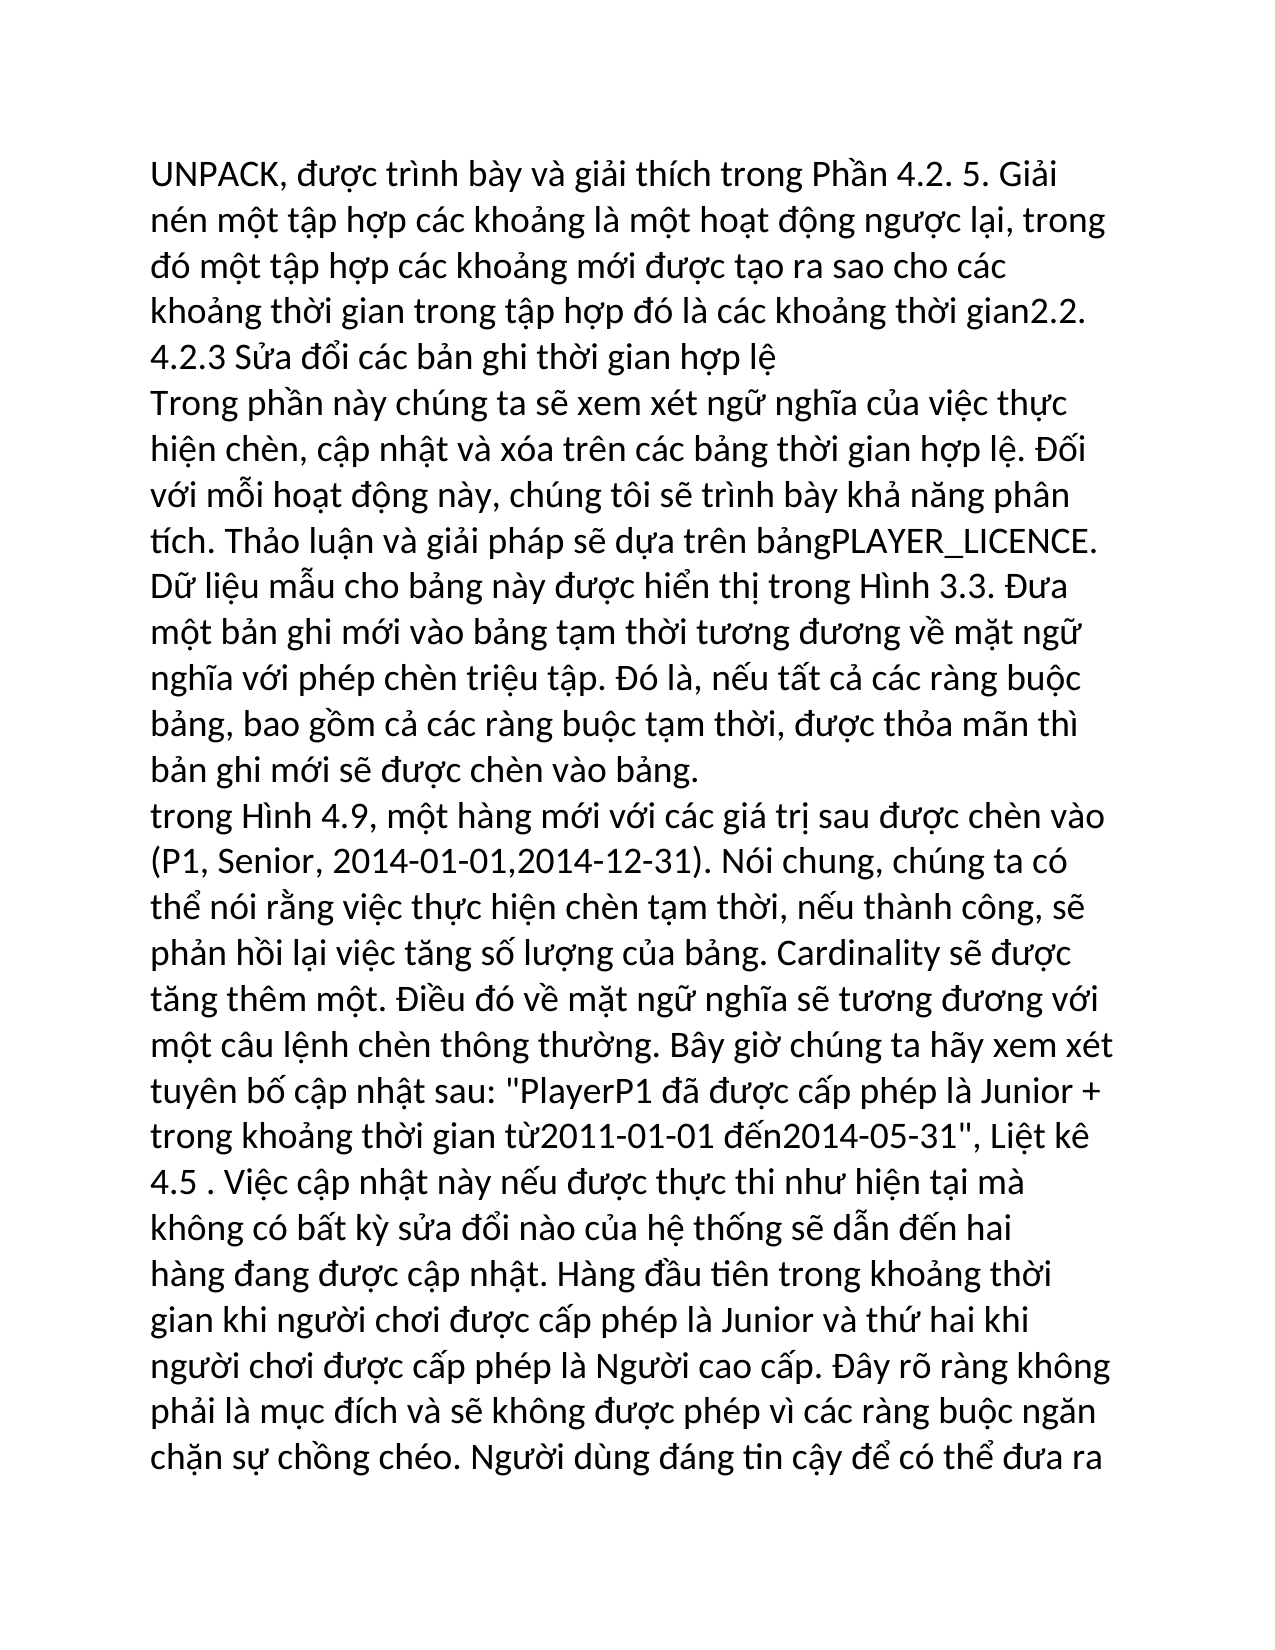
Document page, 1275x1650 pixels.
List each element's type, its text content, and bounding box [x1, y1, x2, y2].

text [150, 1250, 1125, 1479]
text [150, 150, 1125, 333]
text trong Hình 4.9, một hàng mới với các giá trị sau được chèn vào (P1, Senior, 2014-01-01,2014-12-31). Nói chung, chúng ta có thể nói rằng việc thực hiện chèn tạm thời, nếu thành công, sẽ phản hồi lại việc tăng số lượng của bảng. Cardinality sẽ được tăng thêm một. Điều đó về mặt ngữ nghĩa sẽ tương đương với một câu lệnh chèn thông thường. Bây giờ chúng ta hãy xem xét tuyên bố cập nhật sau: "PlayerP1 đã được cấp phép là Junior + trong khoảng thời gian từ2011-01-01 đến2014-05-31", Liệt kê 4.5 . Việc cập nhật này nếu được thực thi như hiện tại mà không có bất kỳ sửa đổi nào của hệ thống sẽ dẫn đến hai [150, 792, 1125, 1250]
text Trong phần này chúng ta sẽ xem xét ngữ nghĩa của việc thực hiện chèn, cập nhật và xóa trên các bảng thời gian hợp lệ. Đối với mỗi hoạt động này, chúng tôi sẽ trình bày khả năng phân tích. Thảo luận và giải pháp sẽ dựa trên bảngPLAYER_LICENCE. Dữ liệu mẫu cho bảng này được hiển thị trong Hình 3.3. Đưa một bản ghi mới vào bảng tạm thời tương đương về mặt ngữ nghĩa với phép chèn triệu tập. Đó là, nếu tất cả các ràng buộc bảng, bao gồm cả các ràng buộc tạm thời, được thỏa mãn thì bản ghi mới sẽ được chèn vào bảng. [150, 379, 1125, 792]
text 4.2.3 Sửa đổi các bản ghi thời gian hợp lệ [150, 333, 1125, 379]
